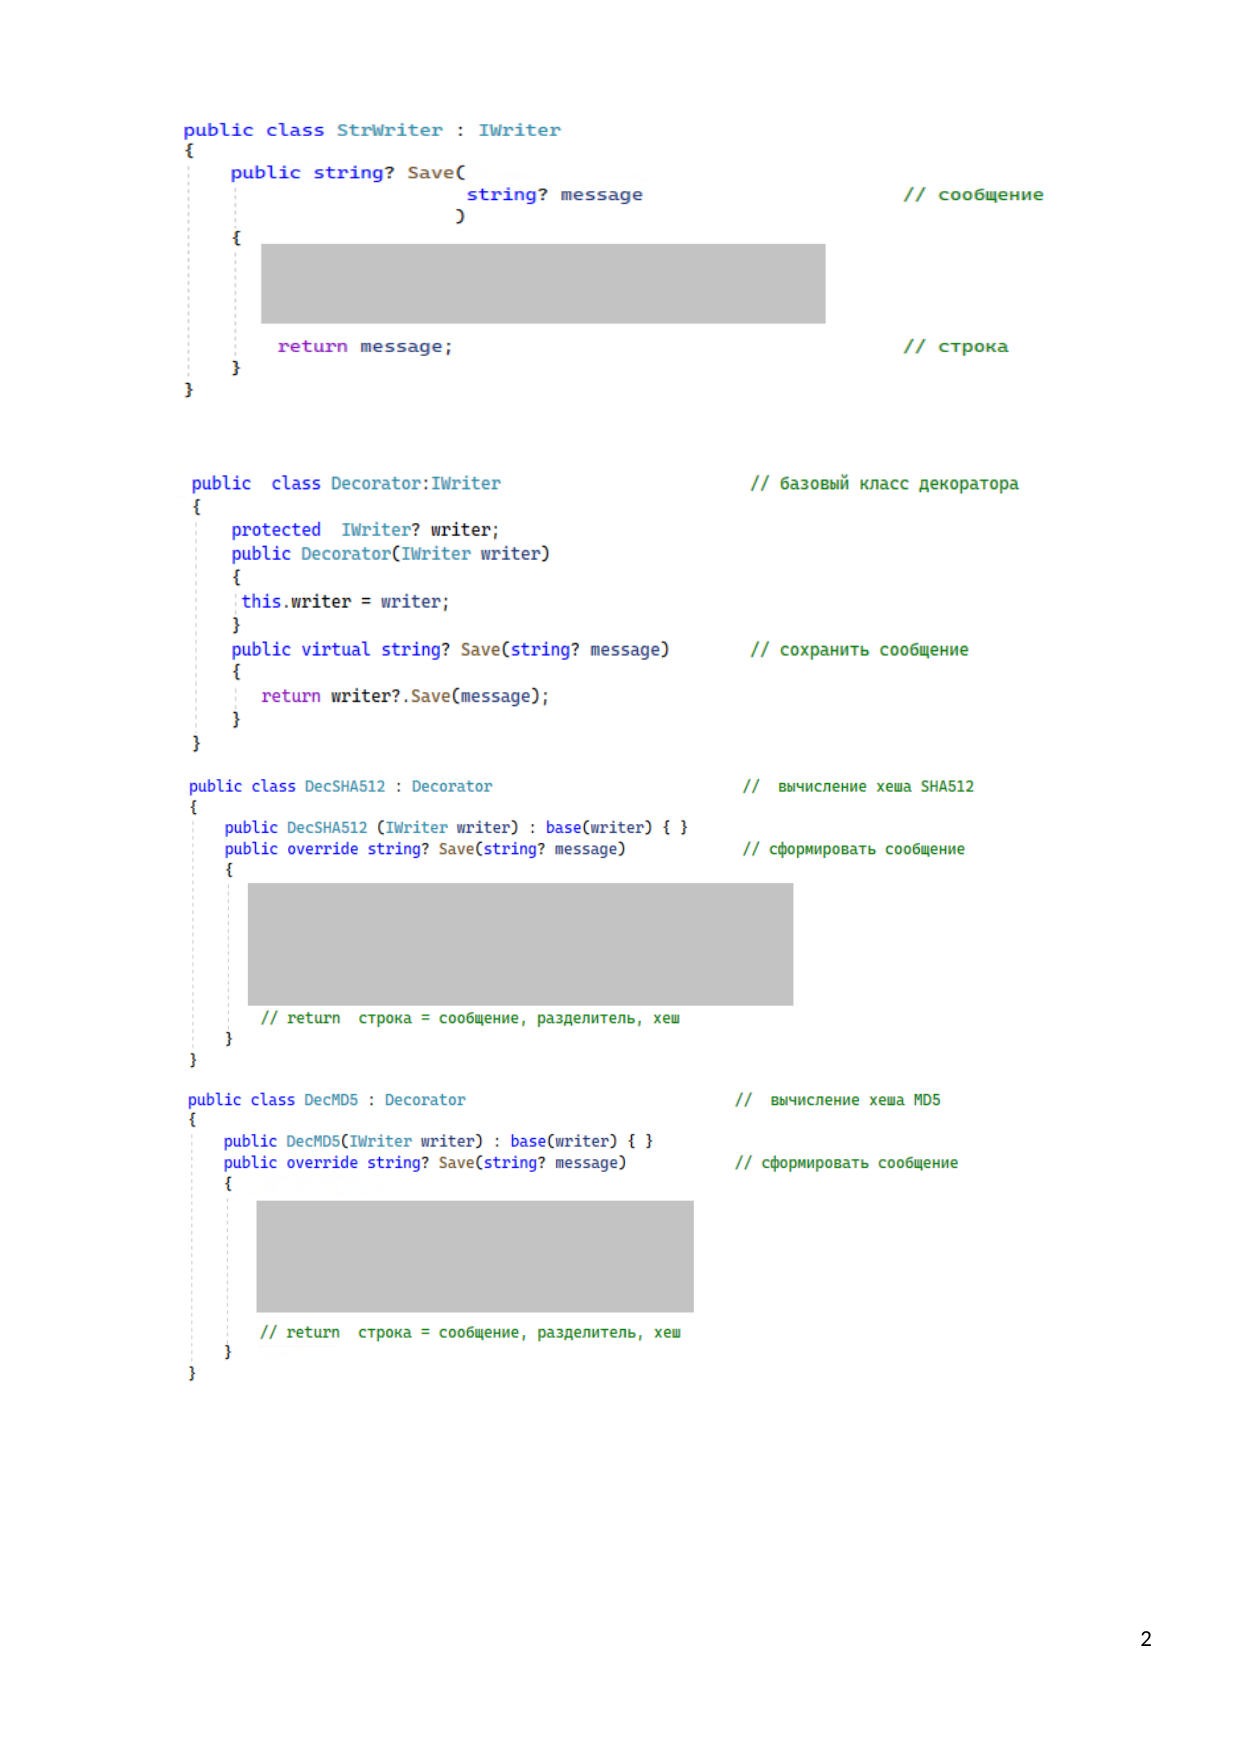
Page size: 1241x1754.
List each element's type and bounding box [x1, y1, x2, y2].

picture [177, 118, 1095, 419]
picture [177, 460, 1097, 760]
picture [177, 763, 1100, 1081]
picture [177, 1084, 1104, 1388]
